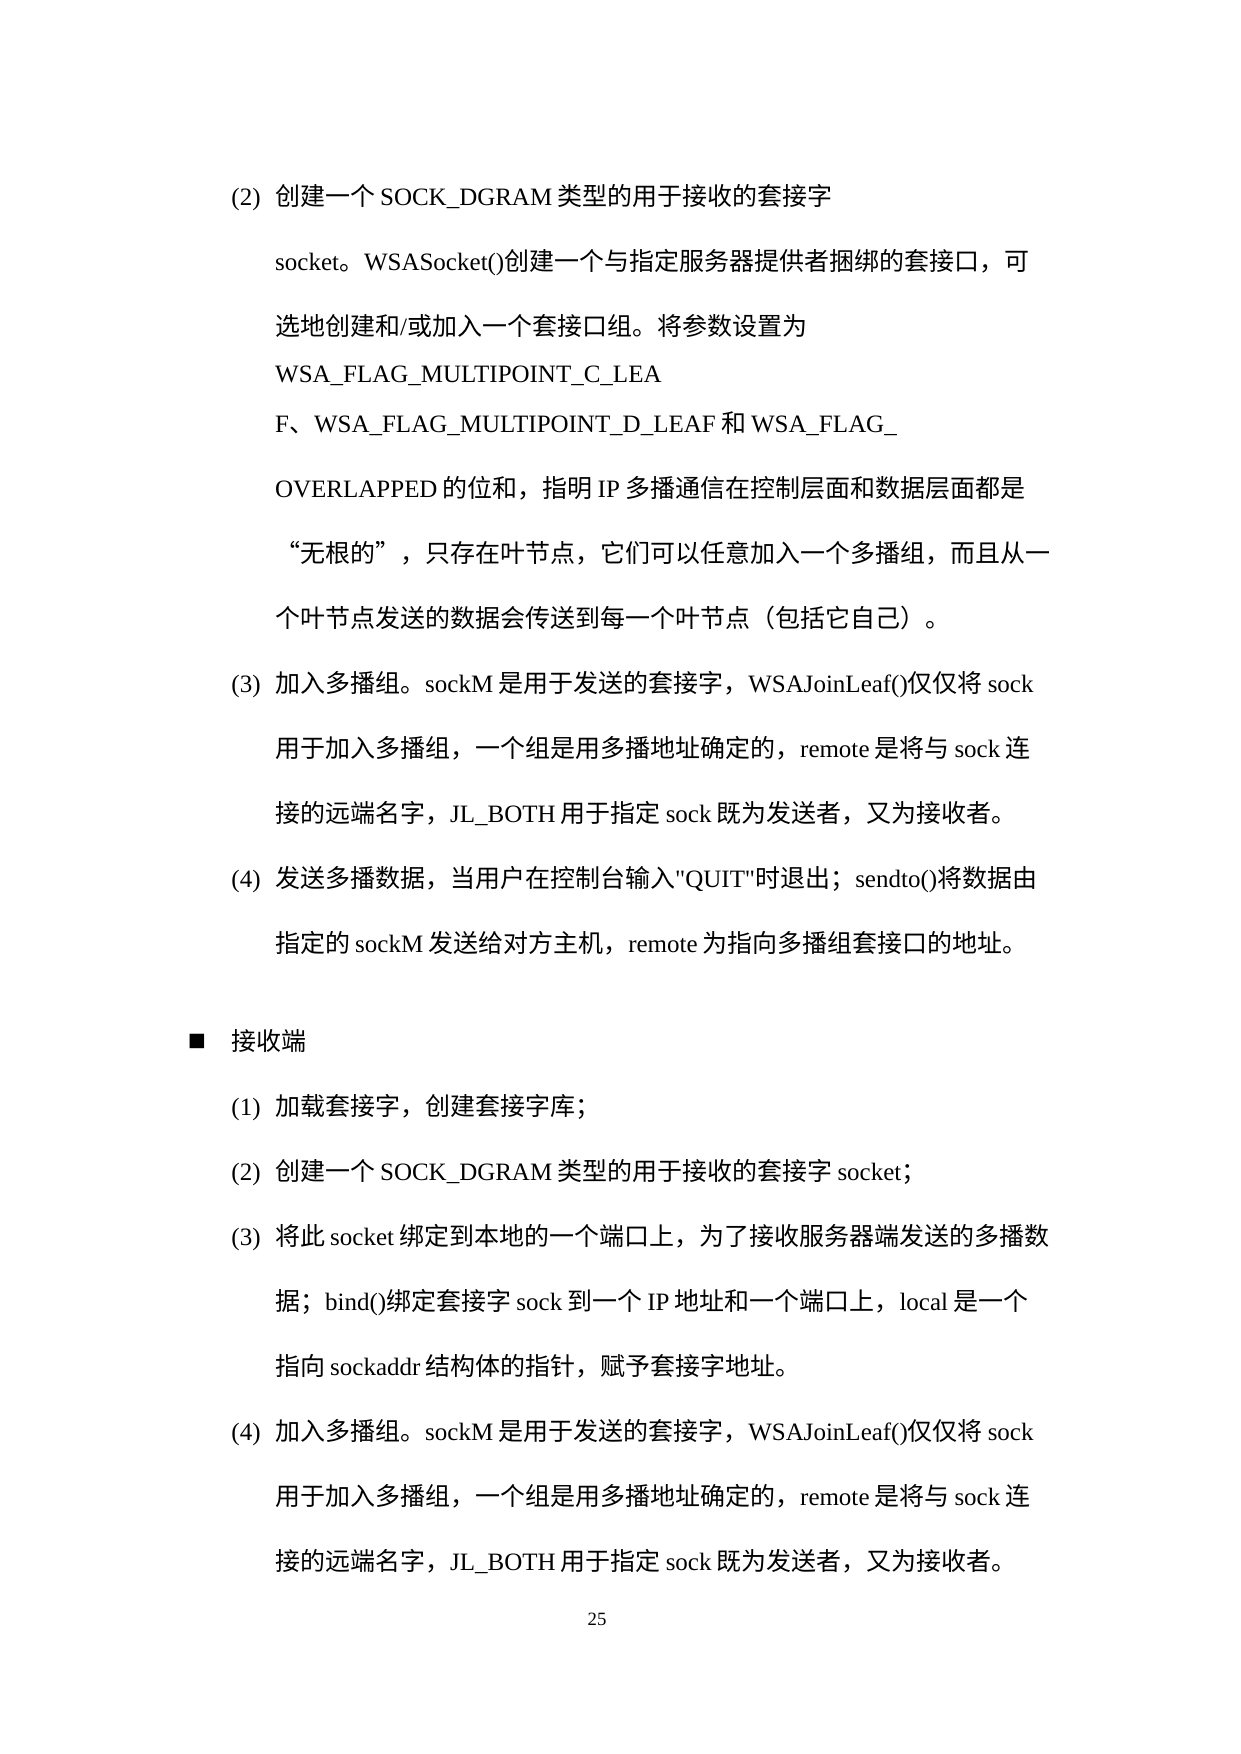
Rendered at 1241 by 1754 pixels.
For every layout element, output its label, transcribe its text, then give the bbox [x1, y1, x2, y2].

list 创建一个SOCK_DGRAM类型的用于接收的套接字socket。WSASocket()创建一个与指定服务器提供者捆绑的套接口，可选地创建和/或加入一个套接口组。将参数设置为WSA_FLAG_MULTIPOINT_C_LEAF、WSA_FLAG_MULTIPOINT_D_LEAF和WSA_FLAG_ OVERLAPPED的位和，指明IP多播通信在控制层面和数据层面都是“无根的”，只存在叶节点，它们可以任意加入一个多播组，而且从一个叶节点发送的数据会传送到每一个叶节点（包括它自己）。 [231, 162, 1053, 649]
list 加入多播组。sockM是用于发送的套接字，WSAJoinLeaf()仅仅将sock用于加入多播组，一个组是用多播地址确定的，remote是将与sock连接的远端名字，JL_BOTH用于指定sock既为发送者，又为接收者。 [231, 649, 1053, 844]
list 发送多播数据，当用户在控制台输入"QUIT"时退出；sendto()将数据由指定的sockM发送给对方主机，remote为指向多播组套接口的地址。 [231, 844, 1053, 974]
list 将此socket绑定到本地的一个端口上，为了接收服务器端发送的多播数据；bind()绑定套接字sock到一个IP地址和一个端口上，local是一个指向sockaddr结构体的指针，赋予套接字地址。 [231, 1202, 1053, 1397]
list 加入多播组。sockM是用于发送的套接字，WSAJoinLeaf()仅仅将sock用于加入多播组，一个组是用多播地址确定的，remote是将与sock连接的远端名字，JL_BOTH用于指定sock既为发送者，又为接收者。 [231, 1397, 1053, 1592]
list 接收端 [187, 1007, 1053, 1072]
list 创建一个SOCK_DGRAM类型的用于接收的套接字socket； [231, 1137, 1053, 1202]
list 加载套接字，创建套接字库； [231, 1072, 1053, 1137]
